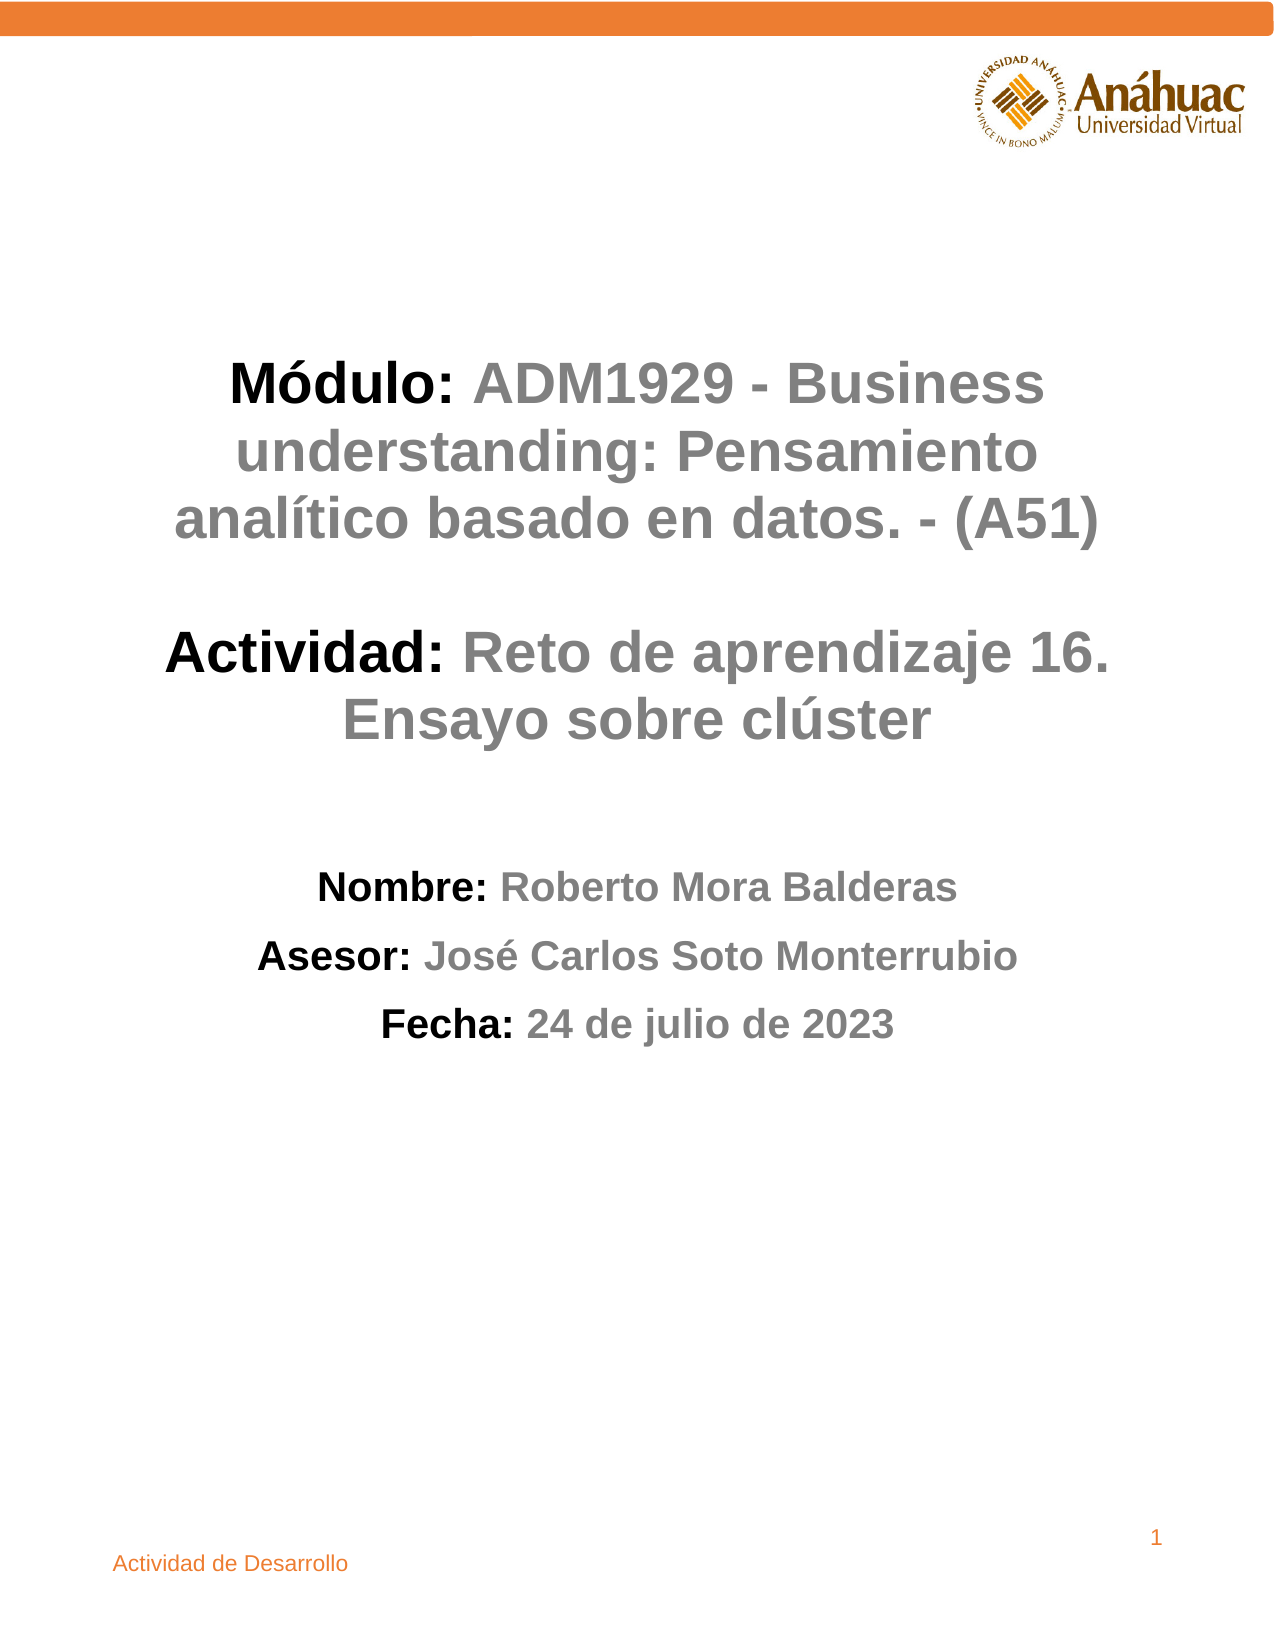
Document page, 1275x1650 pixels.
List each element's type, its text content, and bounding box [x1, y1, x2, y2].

text Actividad: Reto de aprendizaje 16. Ensayo sobre clúster [112, 618, 1162, 752]
text Asesor: José Carlos Soto Monterrubio [112, 931, 1162, 979]
text Nombre: Roberto Mora Balderas [112, 863, 1162, 911]
picture [957, 50, 1264, 155]
text Fecha: 24 de julio de 2023 [112, 999, 1162, 1047]
text Módulo: ADM1929 - Business understanding: Pensamiento analítico basado en datos. - (A51) [112, 349, 1162, 551]
